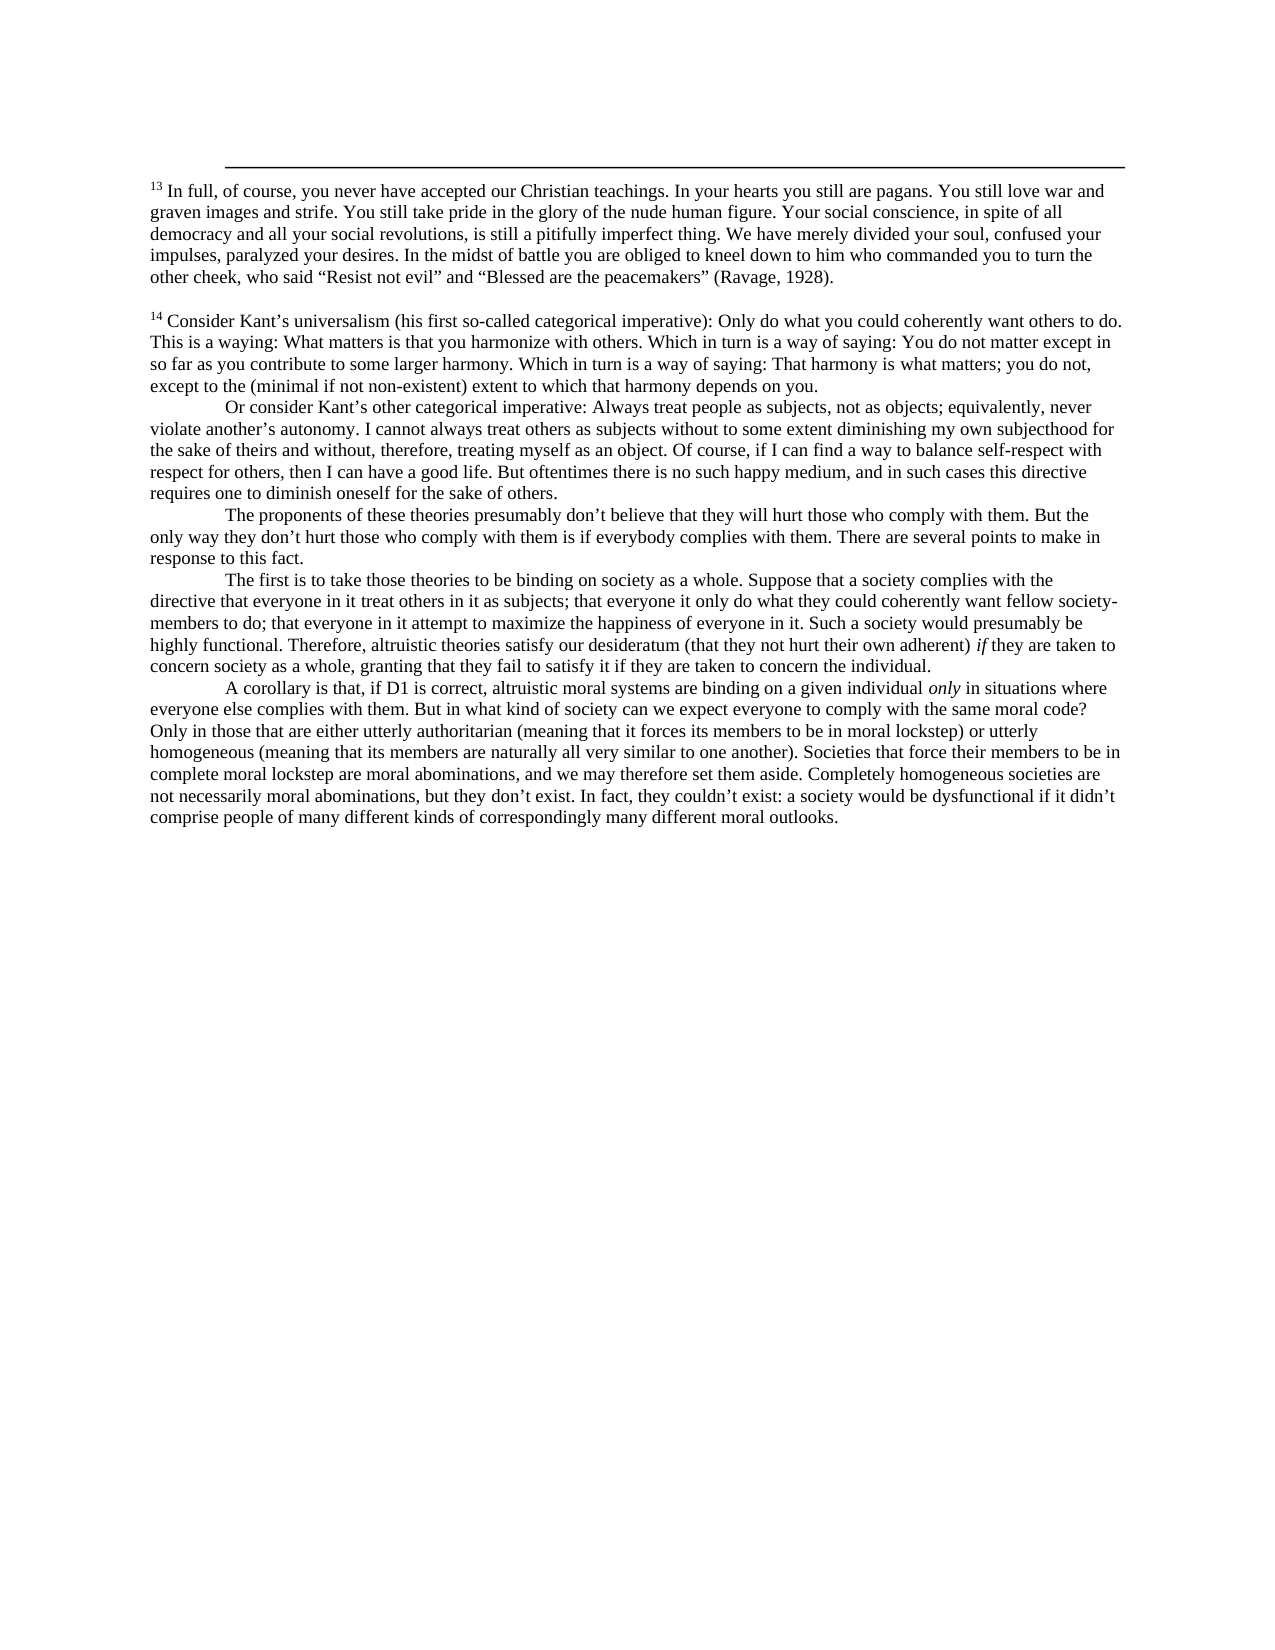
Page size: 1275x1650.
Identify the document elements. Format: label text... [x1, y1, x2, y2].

text The first is to take those theories to be binding on society as a whole. Suppose that a society complies with the directive that everyone in it treat others in it as subjects; that everyone it only do what they could coherently want fellow society-members to do; that everyone in it attempt to maximize the happiness of everyone in it. Such a society would presumably be highly functional. Therefore, altruistic theories satisfy our desideratum (that they not hurt their own adherent) if they are taken to concern society as a whole, granting that they fail to satisfy it if they are taken to concern the individual. [150, 569, 1122, 677]
text A corollary is that, if D1 is correct, altruistic moral systems are binding on a given individual only in situations where everyone else complies with them. But in what kind of society can we expect everyone to comply with the same moral code? Only in those that are either utterly authoritarian (meaning that it forces its members to be in moral lockstep) or utterly homogeneous (meaning that its members are naturally all very similar to one another). Societies that force their members to be in complete moral lockstep are moral abominations, and we may therefore set them aside. Completely homogeneous societies are not necessarily moral abominations, but they don’t exist. In fact, they couldn’t exist: a society would be dysfunctional if it didn’t comprise people of many different kinds of correspondingly many different moral outlooks. [150, 677, 1121, 828]
text Or consider Kant’s other categorical imperative: Always treat people as subjects, not as objects; equivalently, never violate another’s autonomy. I cannot always treat others as subjects without to some extent diminishing my own subjecthood for the sake of theirs and without, therefore, treating myself as an object. Of course, if I can find a way to balance self-respect with respect for others, then I can have a good life. But oftentimes there is no such happy medium, and in such cases this directive requires one to diminish oneself for the sake of others. [150, 396, 1121, 504]
text The proponents of these theories presumably don’t believe that they will hurt those who comply with them. But the only way they don’t hurt those who comply with them is if everybody complies with them. There are several points to make in response to this fact. [150, 504, 1121, 569]
text 13 In full, of course, you never have accepted our Christian teachings. In your hearts you still are pagans. You still love war and graven images and strife. You still take pride in the glory of the nude human figure. Your social conscience, in spite of all democracy and all your social revolutions, is still a pitifully imperfect thing. We have merely divided your soul, confused your impulses, paralyzed your desires. In the midst of battle you are obliged to kneel down to him who commanded you to turn the other cheek, who said “Resist not evil” and “Blessed are the peacemakers” (Ravage, 1928). [150, 178, 1121, 287]
text 14 Consider Kant’s universalism (his first so-called categorical imperative): Only do what you could coherently want others to do. This is a waying: What matters is that you harmonize with others. Which in turn is a way of saying: You do not matter except in so far as you contribute to some larger harmony. Which in turn is a way of saying: That harmony is what matters; you do not, except to the (minimal if not non-existent) extent to which that harmony depends on you. [150, 308, 1126, 396]
